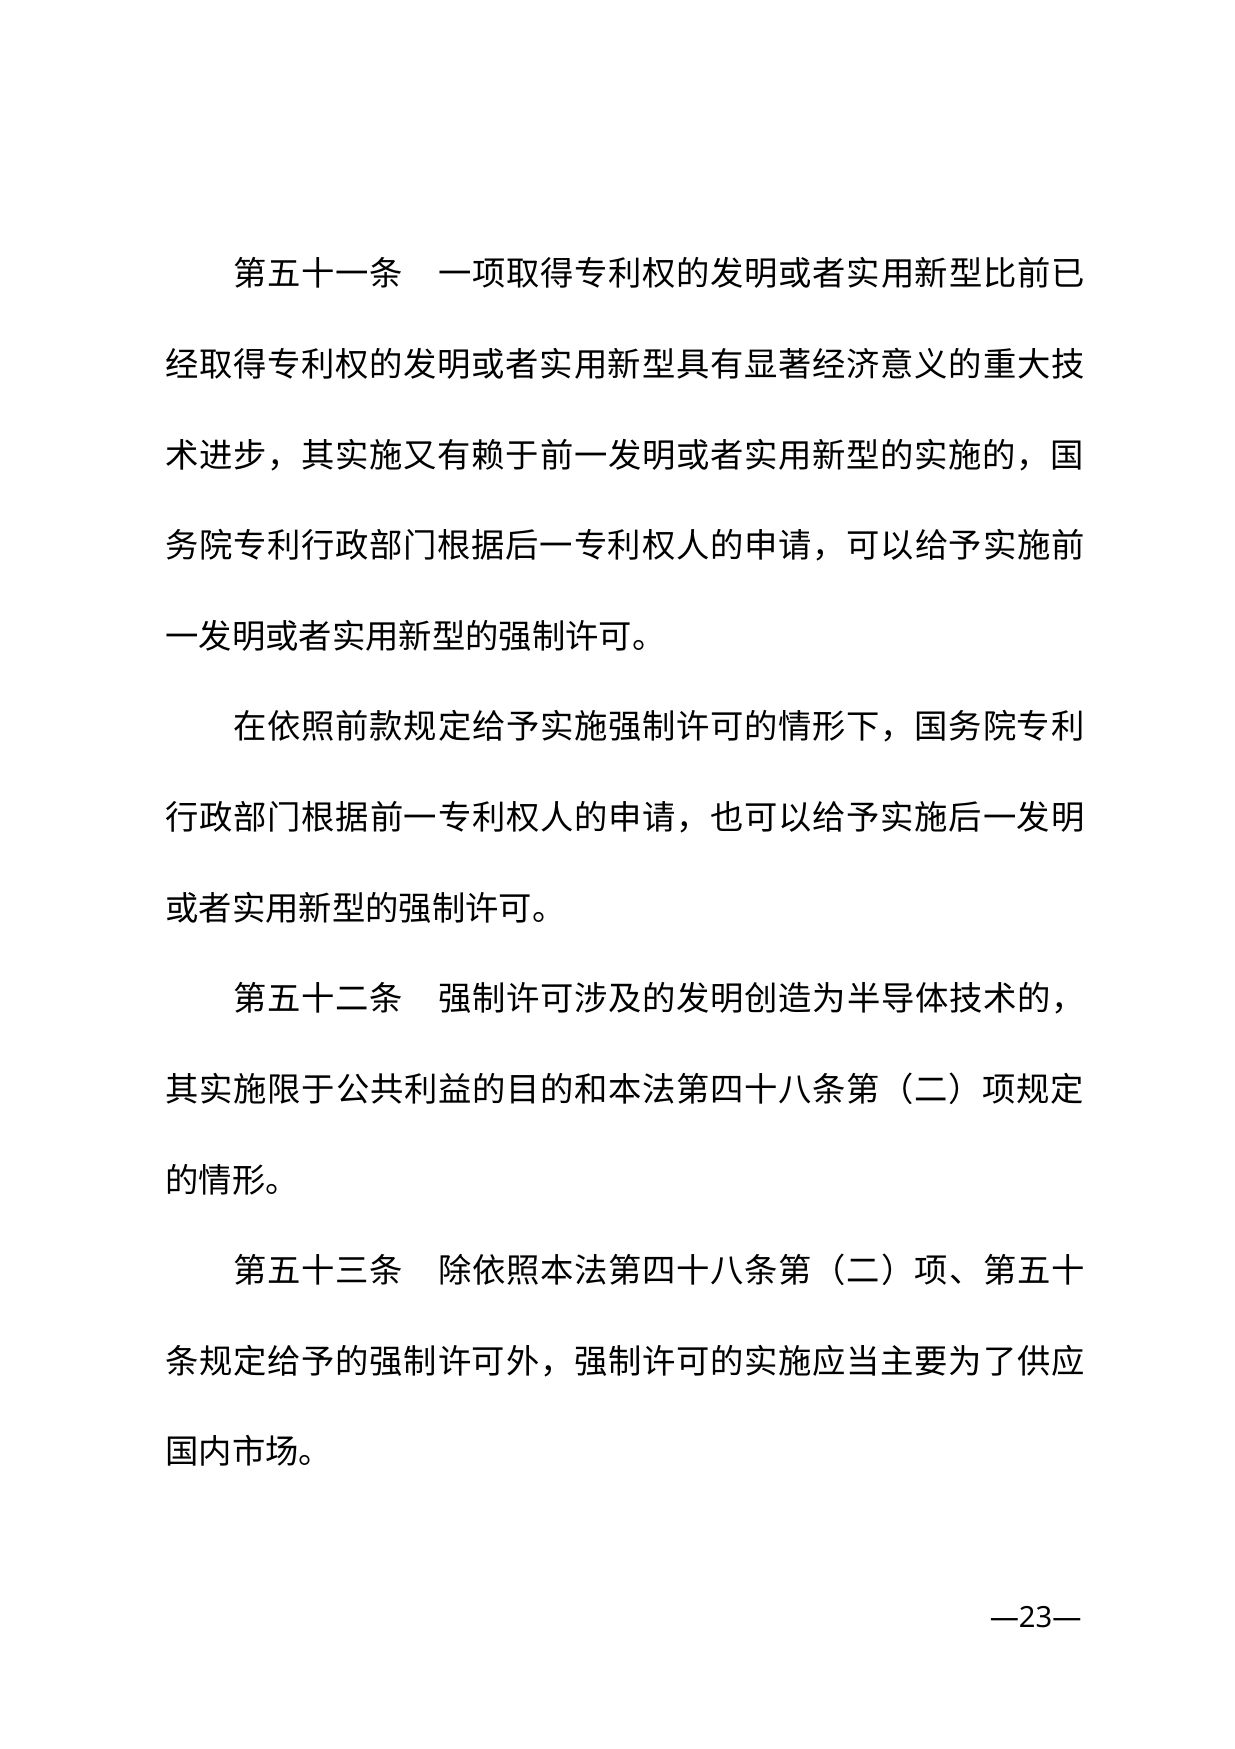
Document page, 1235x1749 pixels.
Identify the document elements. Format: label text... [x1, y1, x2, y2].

text 第五十二条 强制许可涉及的发明创造为半导体技术的，其实施限于公共利益的目的和本法第四十八条第（二）项规定的情形。 [165, 951, 1087, 1223]
text 第五十三条 除依照本法第四十八条第（二）项、第五十条规定给予的强制许可外，强制许可的实施应当主要为了供应国内市场。 [165, 1223, 1087, 1495]
text 第五十一条 一项取得专利权的发明或者实用新型比前已经取得专利权的发明或者实用新型具有显著经济意义的重大技术进步，其实施又有赖于前一发明或者实用新型的实施的，国务院专利行政部门根据后一专利权人的申请，可以给予实施前一发明或者实用新型的强制许可。 [165, 226, 1087, 679]
text 在依照前款规定给予实施强制许可的情形下，国务院专利行政部门根据前一专利权人的申请，也可以给予实施后一发明或者实用新型的强制许可。 [165, 679, 1087, 951]
